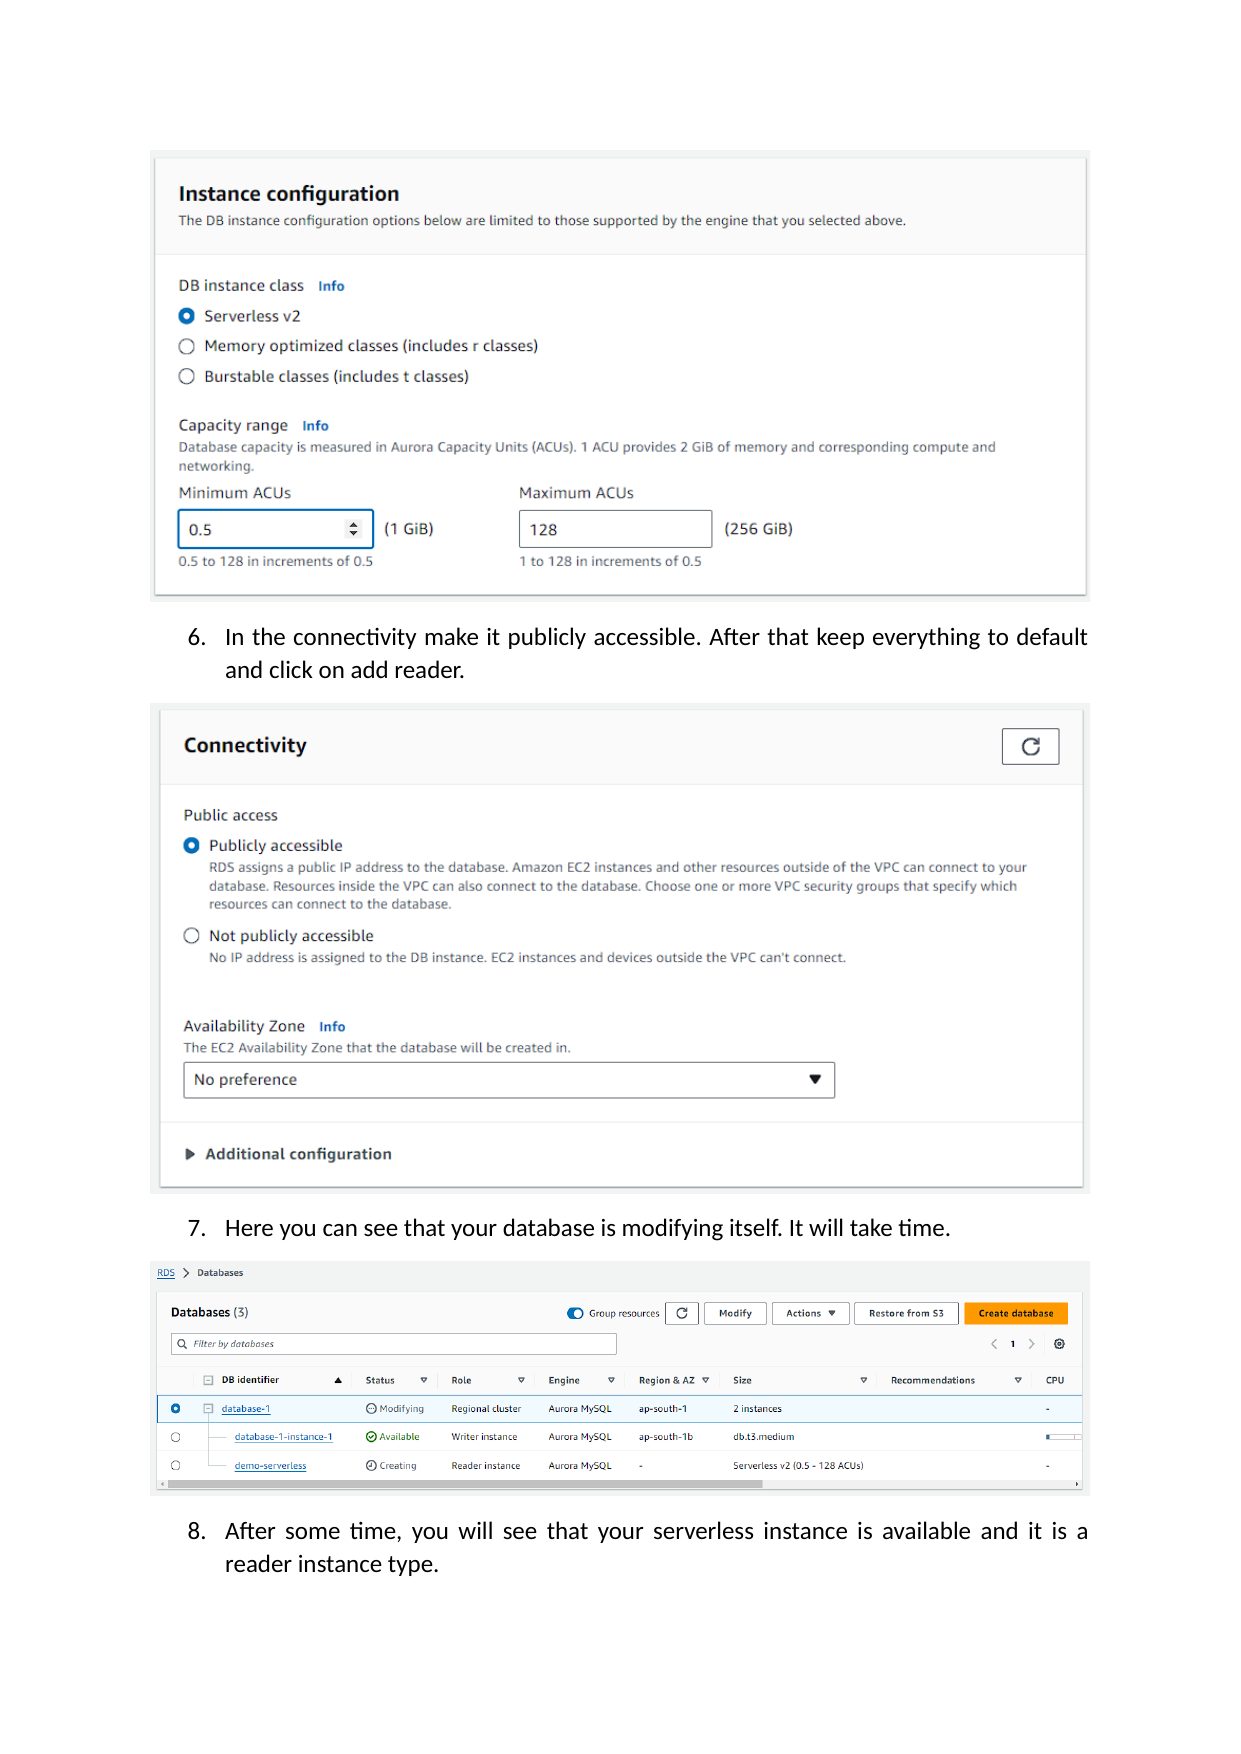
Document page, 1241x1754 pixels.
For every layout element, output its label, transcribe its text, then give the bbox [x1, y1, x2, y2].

list After some time, you will see that your serverless instance is available and it is a reader instance type. [187, 1515, 1090, 1578]
picture [150, 703, 1091, 1194]
picture [150, 1261, 1091, 1496]
list Here you can see that your database is modifying itself. It will take time. [187, 1212, 1090, 1243]
list In the connectivity make it publicly accessible. After that keep everything to default and click on add reader. [187, 621, 1090, 684]
picture [150, 150, 1091, 602]
